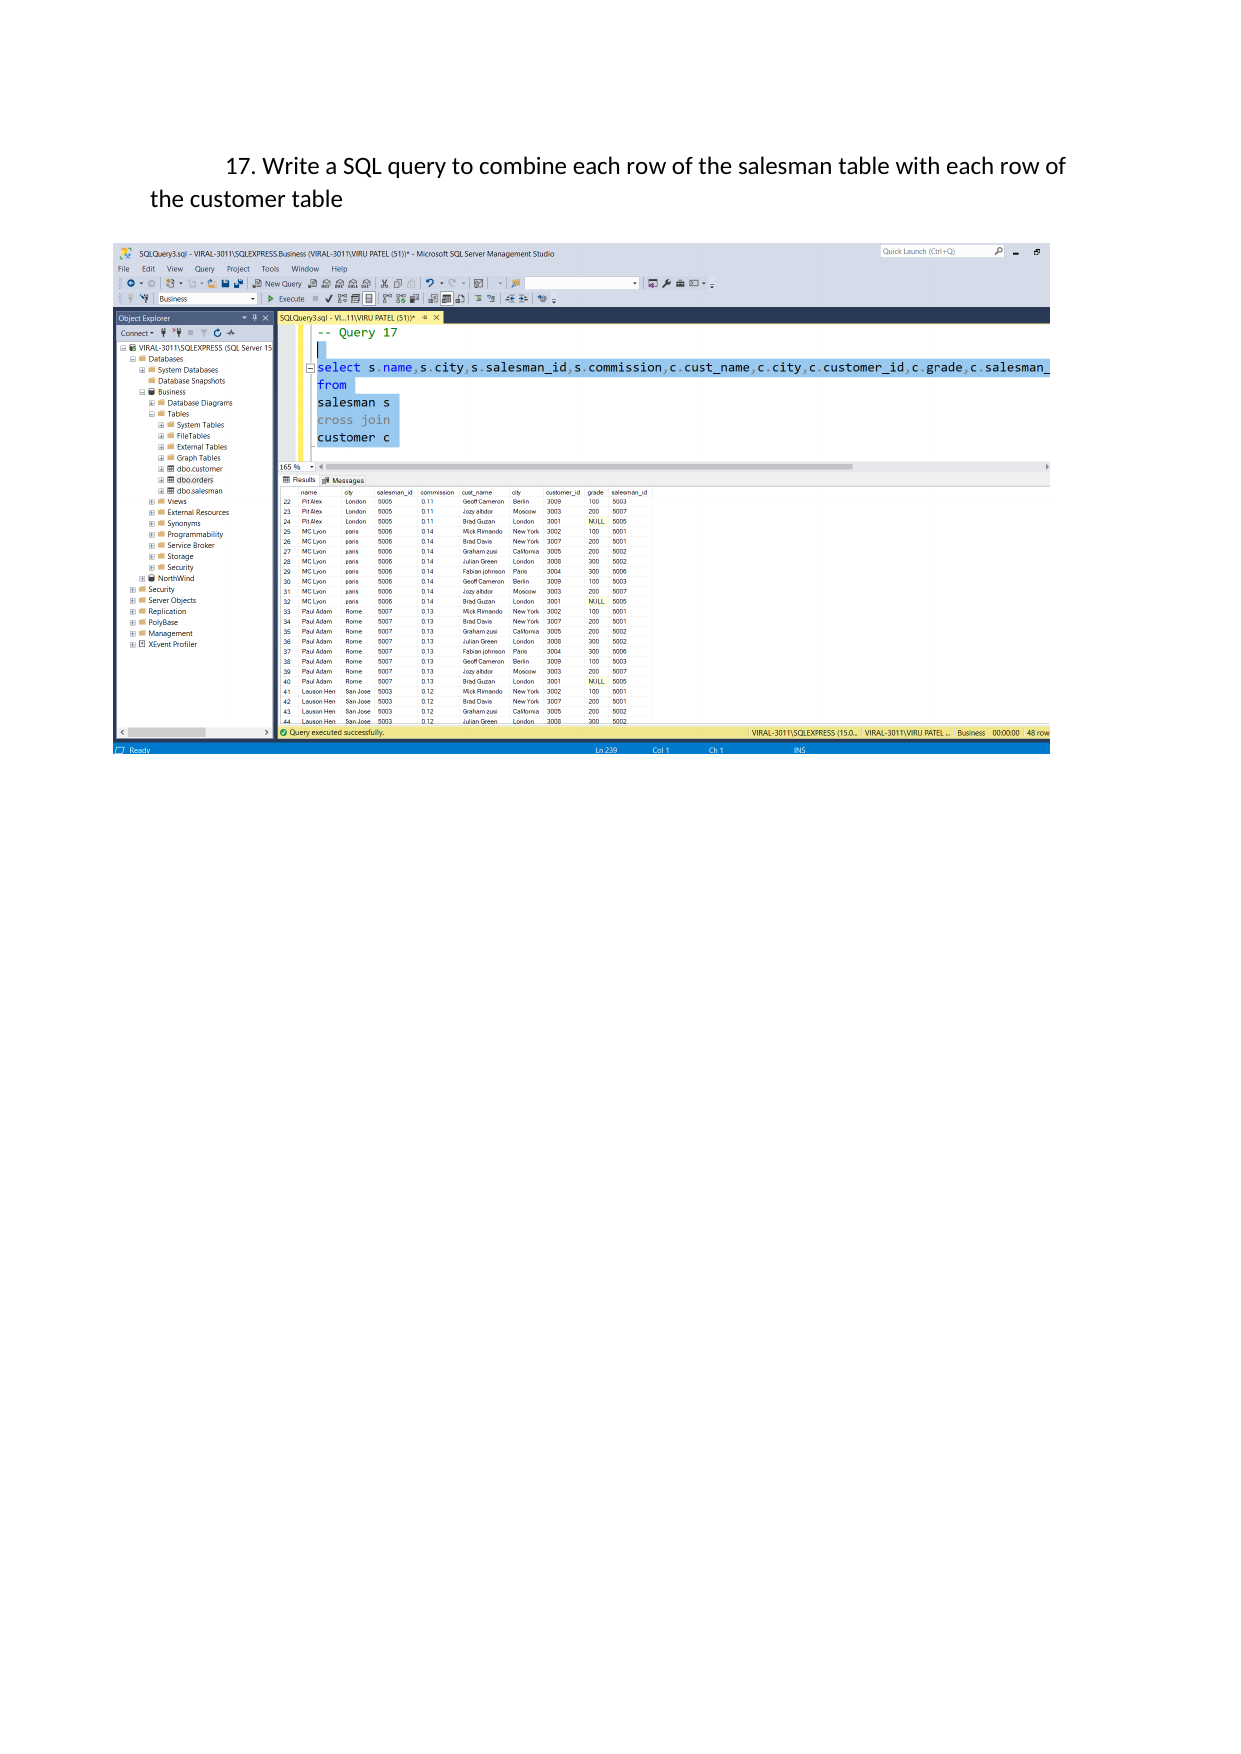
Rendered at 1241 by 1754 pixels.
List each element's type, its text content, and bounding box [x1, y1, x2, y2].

picture [112, 243, 1050, 753]
text 17. Write a SQL query to combine each row of the salesman table with each row of the customer table [150, 150, 1090, 213]
